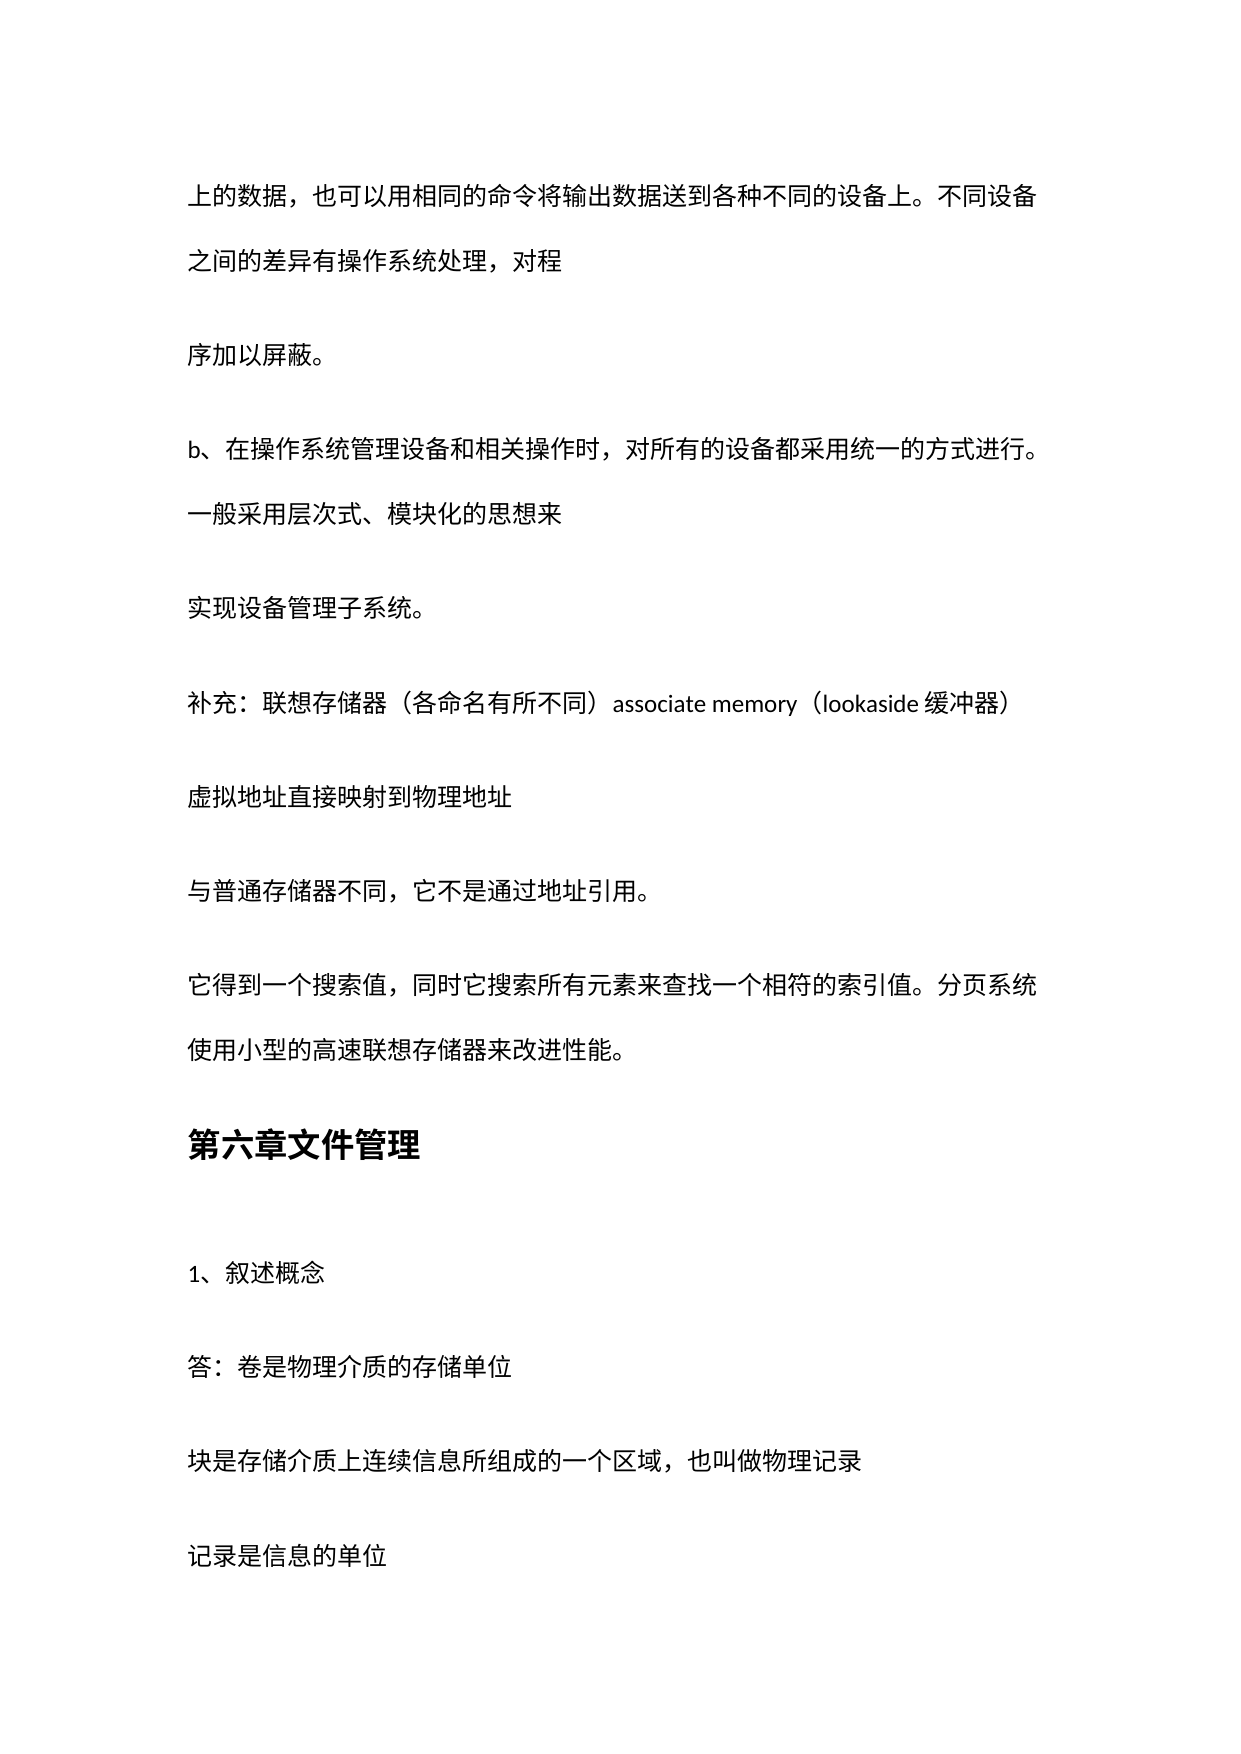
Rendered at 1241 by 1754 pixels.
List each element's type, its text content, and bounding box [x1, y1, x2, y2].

subtitle 第六章文件管理 [187, 1110, 1053, 1175]
text b、在操作系统管理设备和相关操作时，对所有的设备都采用统一的方式进行。一般采用层次式、模块化的思想来 [187, 415, 1053, 545]
text 补充：联想存储器（各命名有所不同）associate memory（lookaside缓冲器） [187, 669, 1053, 734]
text 记录是信息的单位 [187, 1522, 1053, 1587]
text 序加以屏蔽。 [187, 321, 1053, 386]
text 块是存储介质上连续信息所组成的一个区域，也叫做物理记录 [187, 1427, 1053, 1492]
text 1、叙述概念 [187, 1239, 1053, 1304]
text 与普通存储器不同，它不是通过地址引用。 [187, 857, 1053, 922]
text 实现设备管理子系统。 [187, 574, 1053, 639]
text 虚拟地址直接映射到物理地址 [187, 763, 1053, 828]
text 它得到一个搜索值，同时它搜索所有元素来查找一个相符的索引值。分页系统使用小型的高速联想存储器来改进性能。 [187, 951, 1053, 1081]
text 上的数据，也可以用相同的命令将输出数据送到各种不同的设备上。不同设备之间的差异有操作系统处理，对程 [187, 162, 1053, 292]
text 答：卷是物理介质的存储单位 [187, 1333, 1053, 1398]
